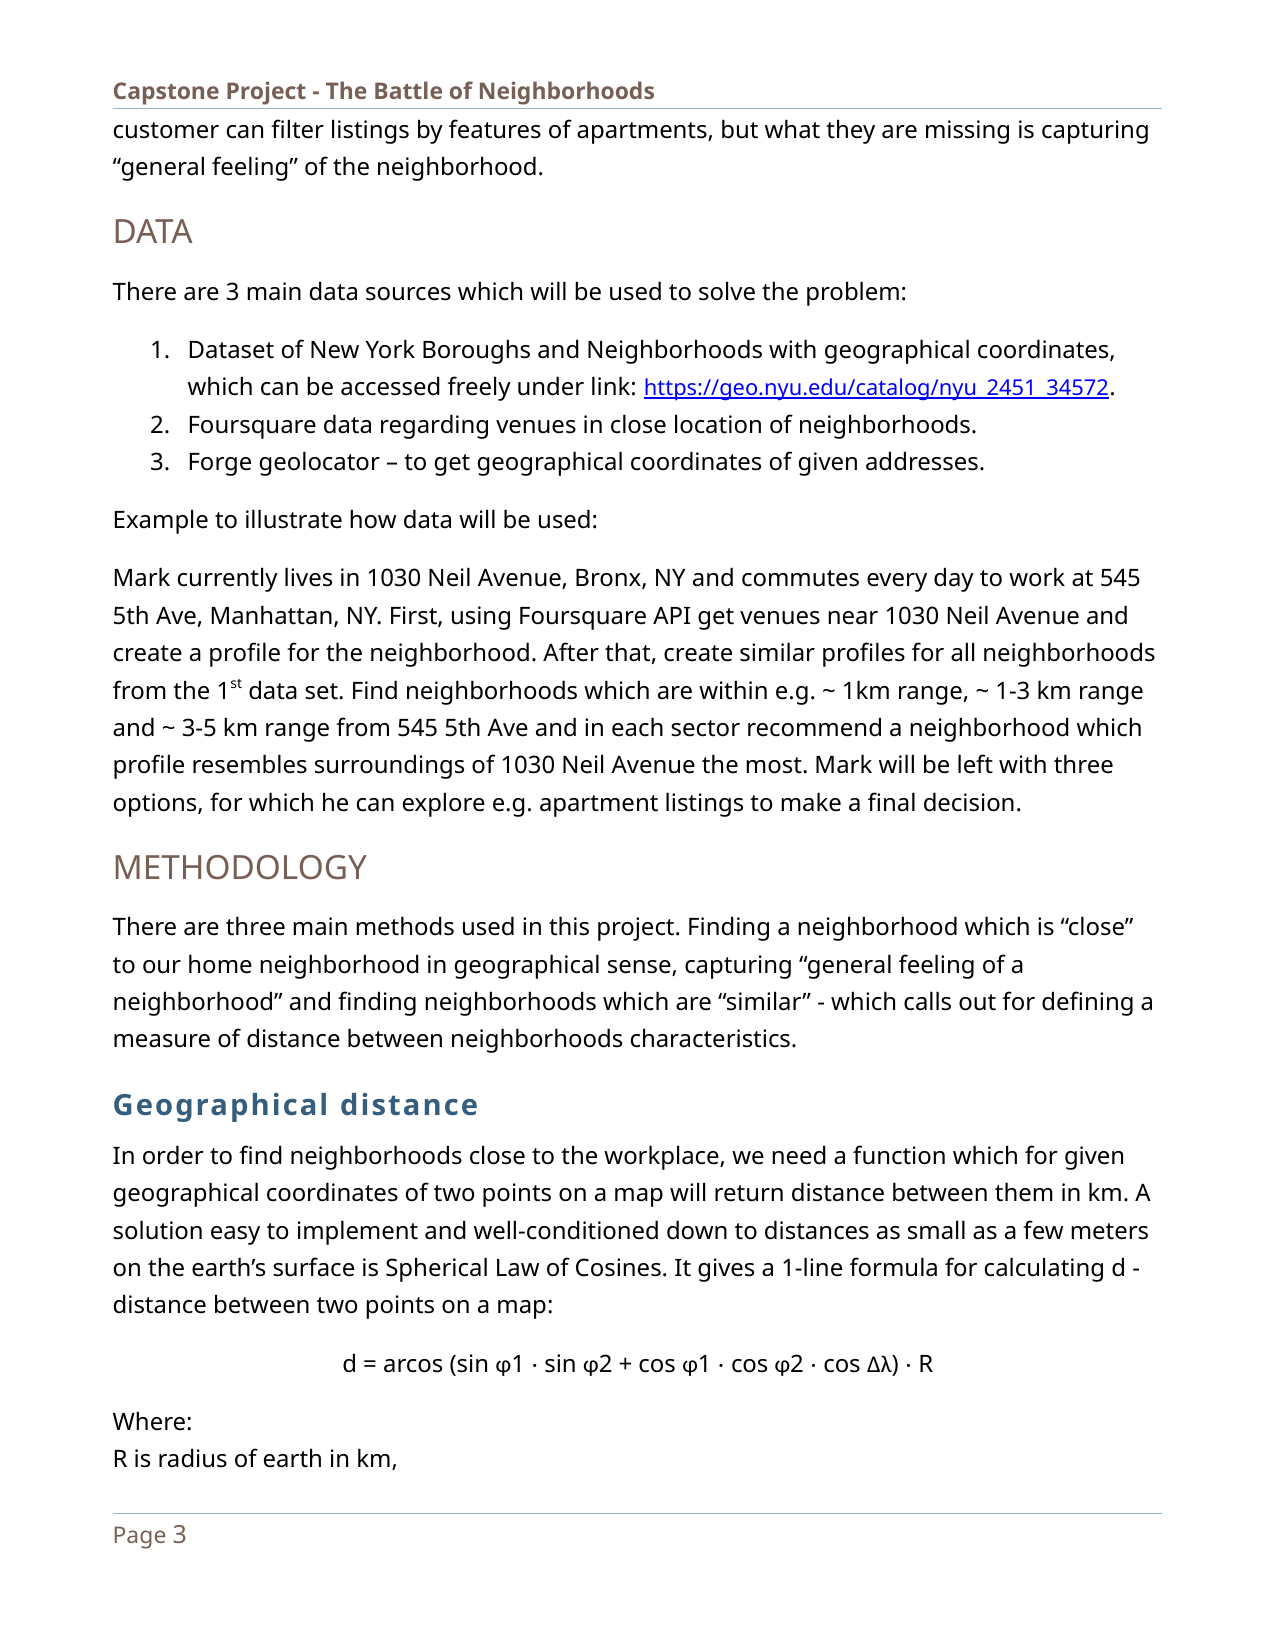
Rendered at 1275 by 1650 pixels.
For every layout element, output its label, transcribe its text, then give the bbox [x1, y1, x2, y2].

list Dataset of New York Boroughs and Neighborhoods with geographical coordinates, which can be accessed freely under link: https://geo.nyu.edu/catalog/nyu_2451_34572. [150, 333, 1162, 403]
text Example to illustrate how data will be used: [112, 503, 1162, 536]
text There are three main methods used in this project. Finding a neighborhood which is “close” to our home neighborhood in geographical sense, capturing “general feeling of a neighborhood” and finding neighborhoods which are “similar” - which calls out for defining a measure of distance between neighborhoods characteristics. [112, 910, 1162, 1055]
text Mark currently lives in 1030 Neil Avenue, Bronx, NY and commutes every day to work at 545 5th Ave, Manhattan, NY. First, using Foursquare API get venues near 1030 Neil Avenue and create a profile for the neighborhood. After that, create similar profiles for all neighborhoods from the 1st data set. Find neighborhoods which are within e.g. ~ 1km range, ~ 1-3 km range and ~ 3-5 km range from 545 5th Ave and in each sector recommend a neighborhood which profile resembles surroundings of 1030 Neil Avenue the most. Mark will be left with three options, for which he can explore e.g. apartment listings to make a final decision. [112, 561, 1162, 818]
text There are 3 main data sources which will be used to solve the problem: [112, 274, 1162, 307]
list Foursquare data regarding venues in close location of neighborhoods. [150, 407, 1162, 440]
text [112, 112, 1162, 182]
subtitle Geographical distance [112, 1085, 1162, 1124]
subtitle Methodology [112, 844, 1162, 889]
text d = arcos (sin φ1 ⋅ sin φ2 + cos φ1 ⋅ cos φ2 ⋅ cos Δλ) ⋅ R [112, 1346, 1162, 1379]
text In order to find neighborhoods close to the workplace, we need a function which for given geographical coordinates of two points on a map will return distance between them in km. A solution easy to implement and well-conditioned down to distances as small as a few meters on the earth’s surface is Spherical Law of Cosines. It gives a 1-line formula for calculating d - distance between two points on a map: [112, 1139, 1162, 1321]
text R is radius of earth in km, [112, 1442, 1162, 1475]
text Where: [112, 1405, 1162, 1437]
list Forge geolocator – to get geographical coordinates of given addresses. [150, 445, 1162, 477]
subtitle DATA [112, 208, 1162, 253]
